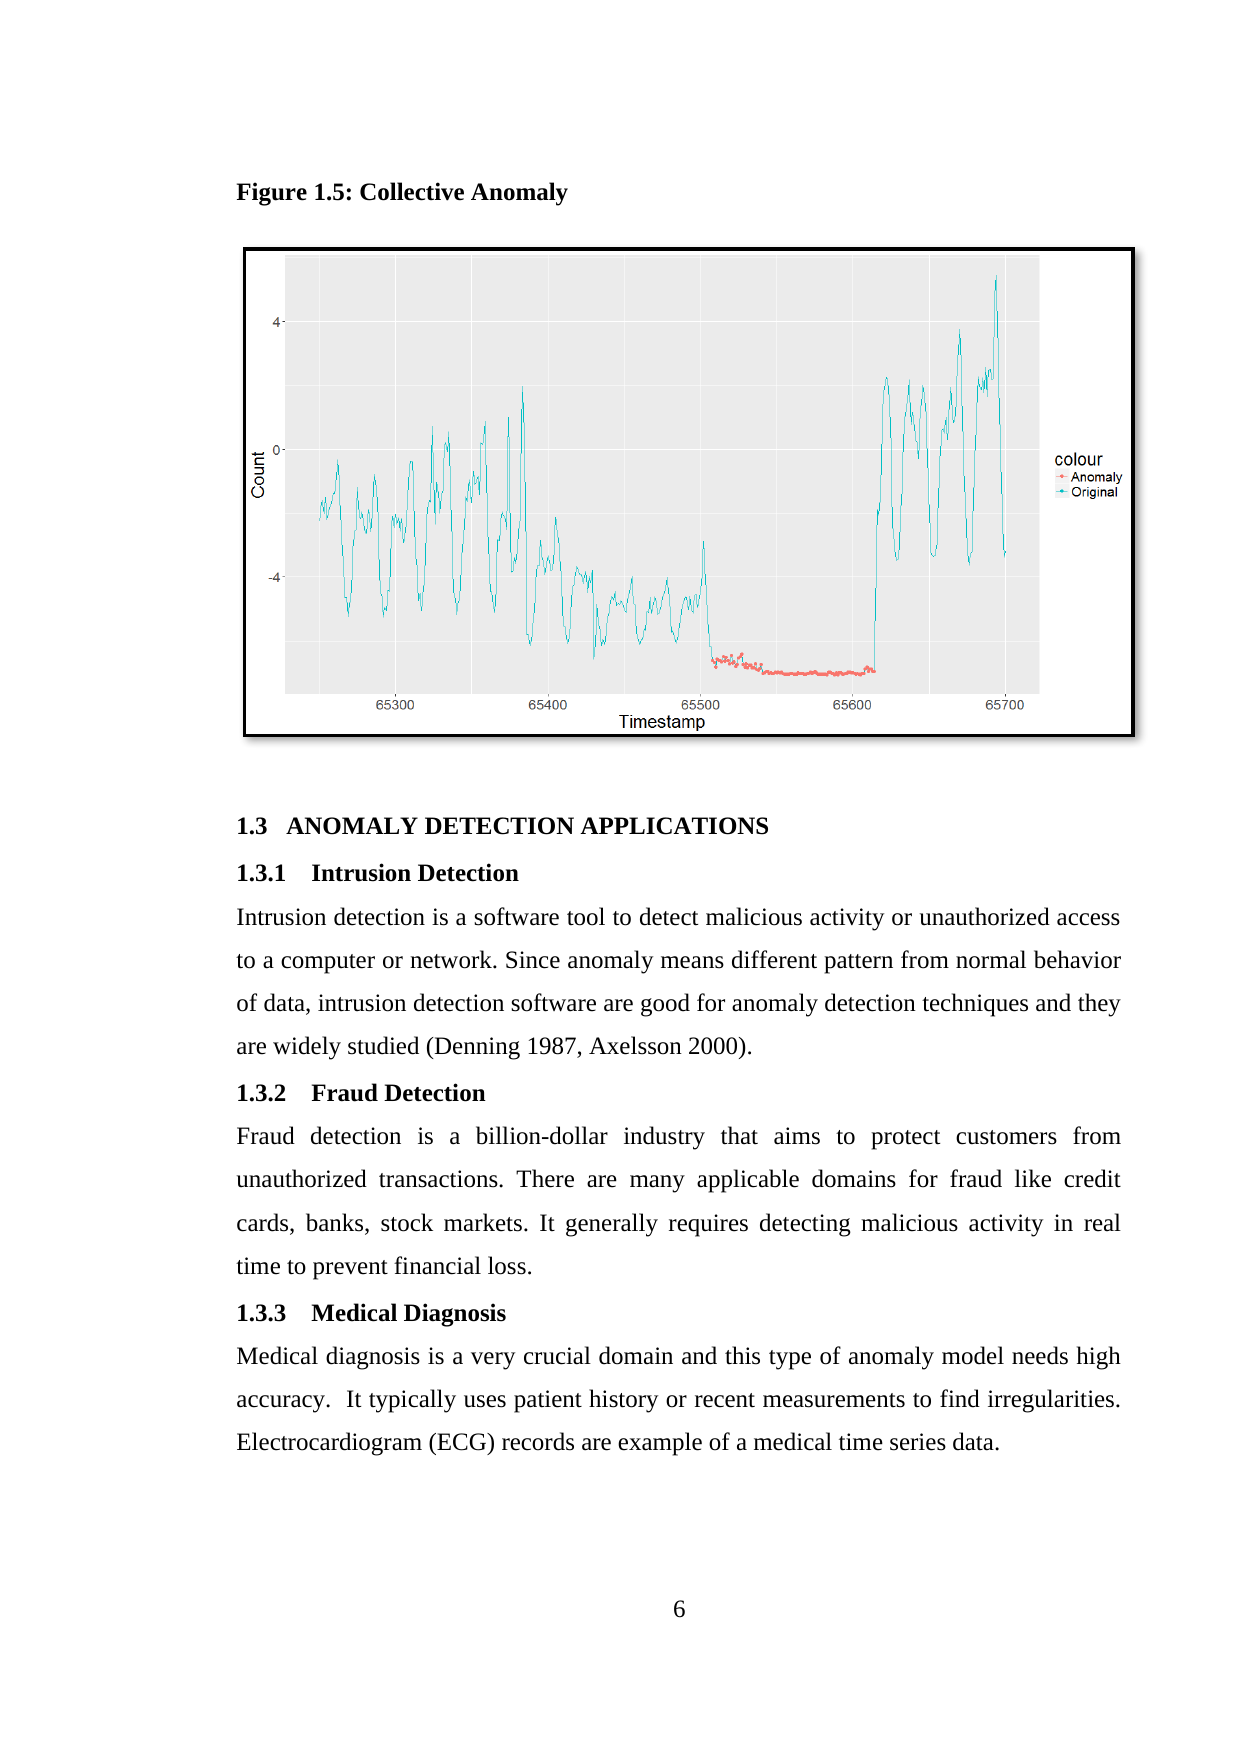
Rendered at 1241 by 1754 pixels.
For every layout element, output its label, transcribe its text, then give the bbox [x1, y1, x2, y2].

subtitle Medical Diagnosis [236, 1298, 1122, 1327]
picture [246, 251, 1131, 734]
text Medical diagnosis is a very crucial domain and this type of anomaly model needs high accuracy. It typically uses patient history or recent measurements to find irregularities. Electrocardiogram (ECG) records are example of a medical time series data. [236, 1341, 1122, 1456]
subtitle Intrusion Detection [236, 858, 1122, 887]
subtitle Fraud Detection [236, 1078, 1122, 1107]
text Figure 1.5: Collective Anomaly [236, 177, 1122, 206]
text Fraud detection is a billion-dollar industry that aims to protect customers from unauthorized transactions. There are many applicable domains for fraud like credit cards, banks, stock markets. It generally requires detecting malicious activity in real time to prevent financial loss. [236, 1121, 1122, 1279]
text Intrusion detection is a software tool to detect malicious activity or unauthorized access to a computer or network. Since anomaly means different pattern from normal behavior of data, intrusion detection software are good for anomaly detection techniques and they are widely studied (Denning 1987, Axelsson 2000). [236, 902, 1122, 1060]
subtitle ANOMALY DETECTION APPLICATIONS [236, 811, 1122, 840]
